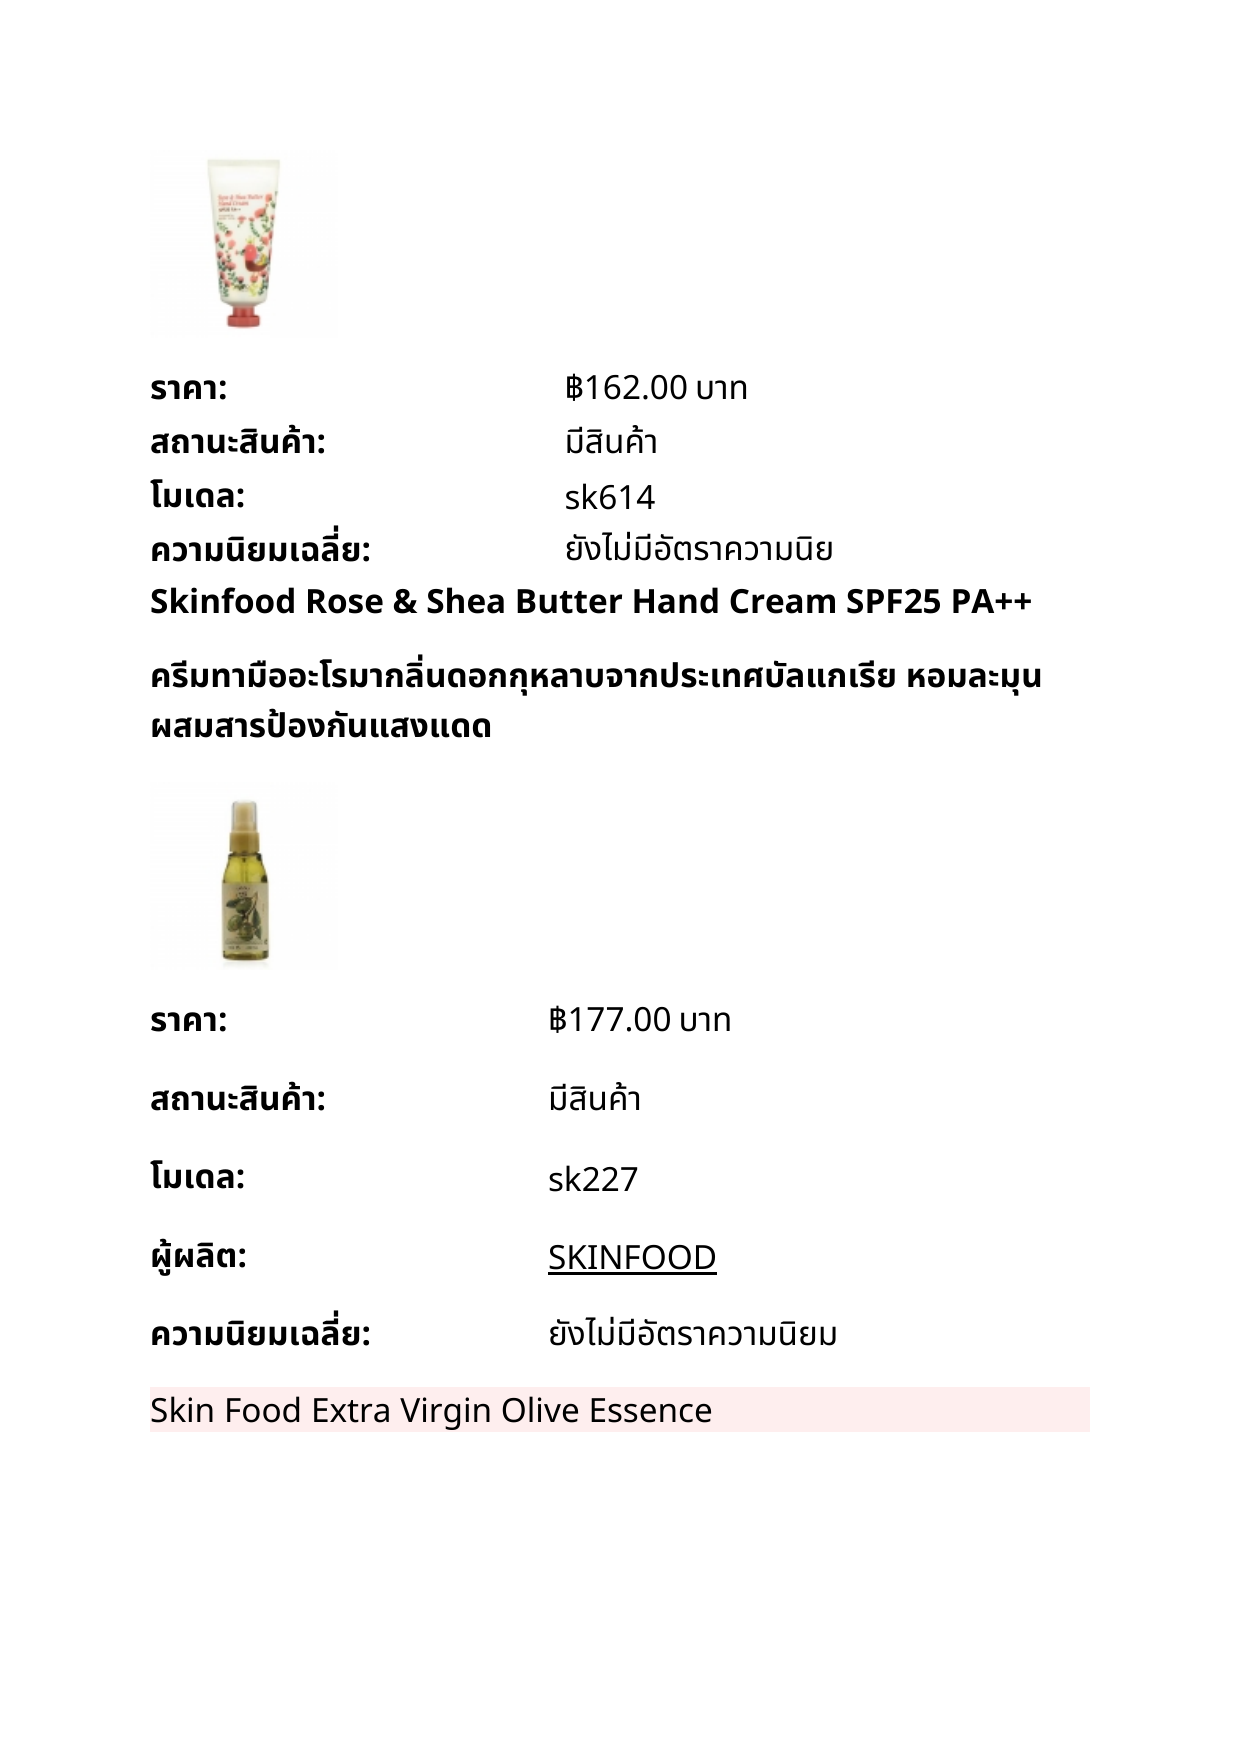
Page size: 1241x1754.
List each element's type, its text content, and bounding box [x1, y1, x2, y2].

table_cell มีสินค้า [563, 416, 1089, 470]
text Skin Food Extra Virgin Olive Essence [150, 1387, 1090, 1432]
picture [150, 782, 338, 970]
table_cell ความนิยมเฉลี่ย: [149, 524, 563, 577]
table_cell ยังไม่มีอัตราความนิยม [546, 1308, 1089, 1387]
table_cell โมเดล: [149, 1151, 546, 1230]
table_cell สถานะสินค้า: [149, 416, 563, 470]
table_header ฿162.00บาท [563, 363, 1089, 416]
table_header ราคา: [149, 363, 563, 416]
table_cell โมเดล: [149, 470, 563, 524]
text ครีมทามืออะโรมากลิ่นดอกกุหลาบจากประเทศบัลแกเรีย หอมละมุน ผสมสารป้องกันแสงแดด [150, 652, 1090, 753]
table_cell ผู้ผลิต: [149, 1230, 546, 1308]
table_cell sk227 [546, 1151, 1089, 1230]
table_cell sk614 [563, 470, 1089, 524]
table_cell ยังไม่มีอัตราความนิย [563, 524, 1089, 577]
table_cell SKINFOOD [546, 1230, 1089, 1308]
table_header ฿177.00บาท [546, 995, 1089, 1073]
table_header ราคา: [149, 995, 546, 1073]
picture [150, 150, 338, 338]
table_cell สถานะสินค้า: [149, 1073, 546, 1151]
table_cell ความนิยมเฉลี่ย: [149, 1308, 546, 1387]
text Skinfood Rose & Shea Butter Hand Cream SPF25 PA++ [150, 577, 1090, 623]
table_cell มีสินค้า [546, 1073, 1089, 1151]
